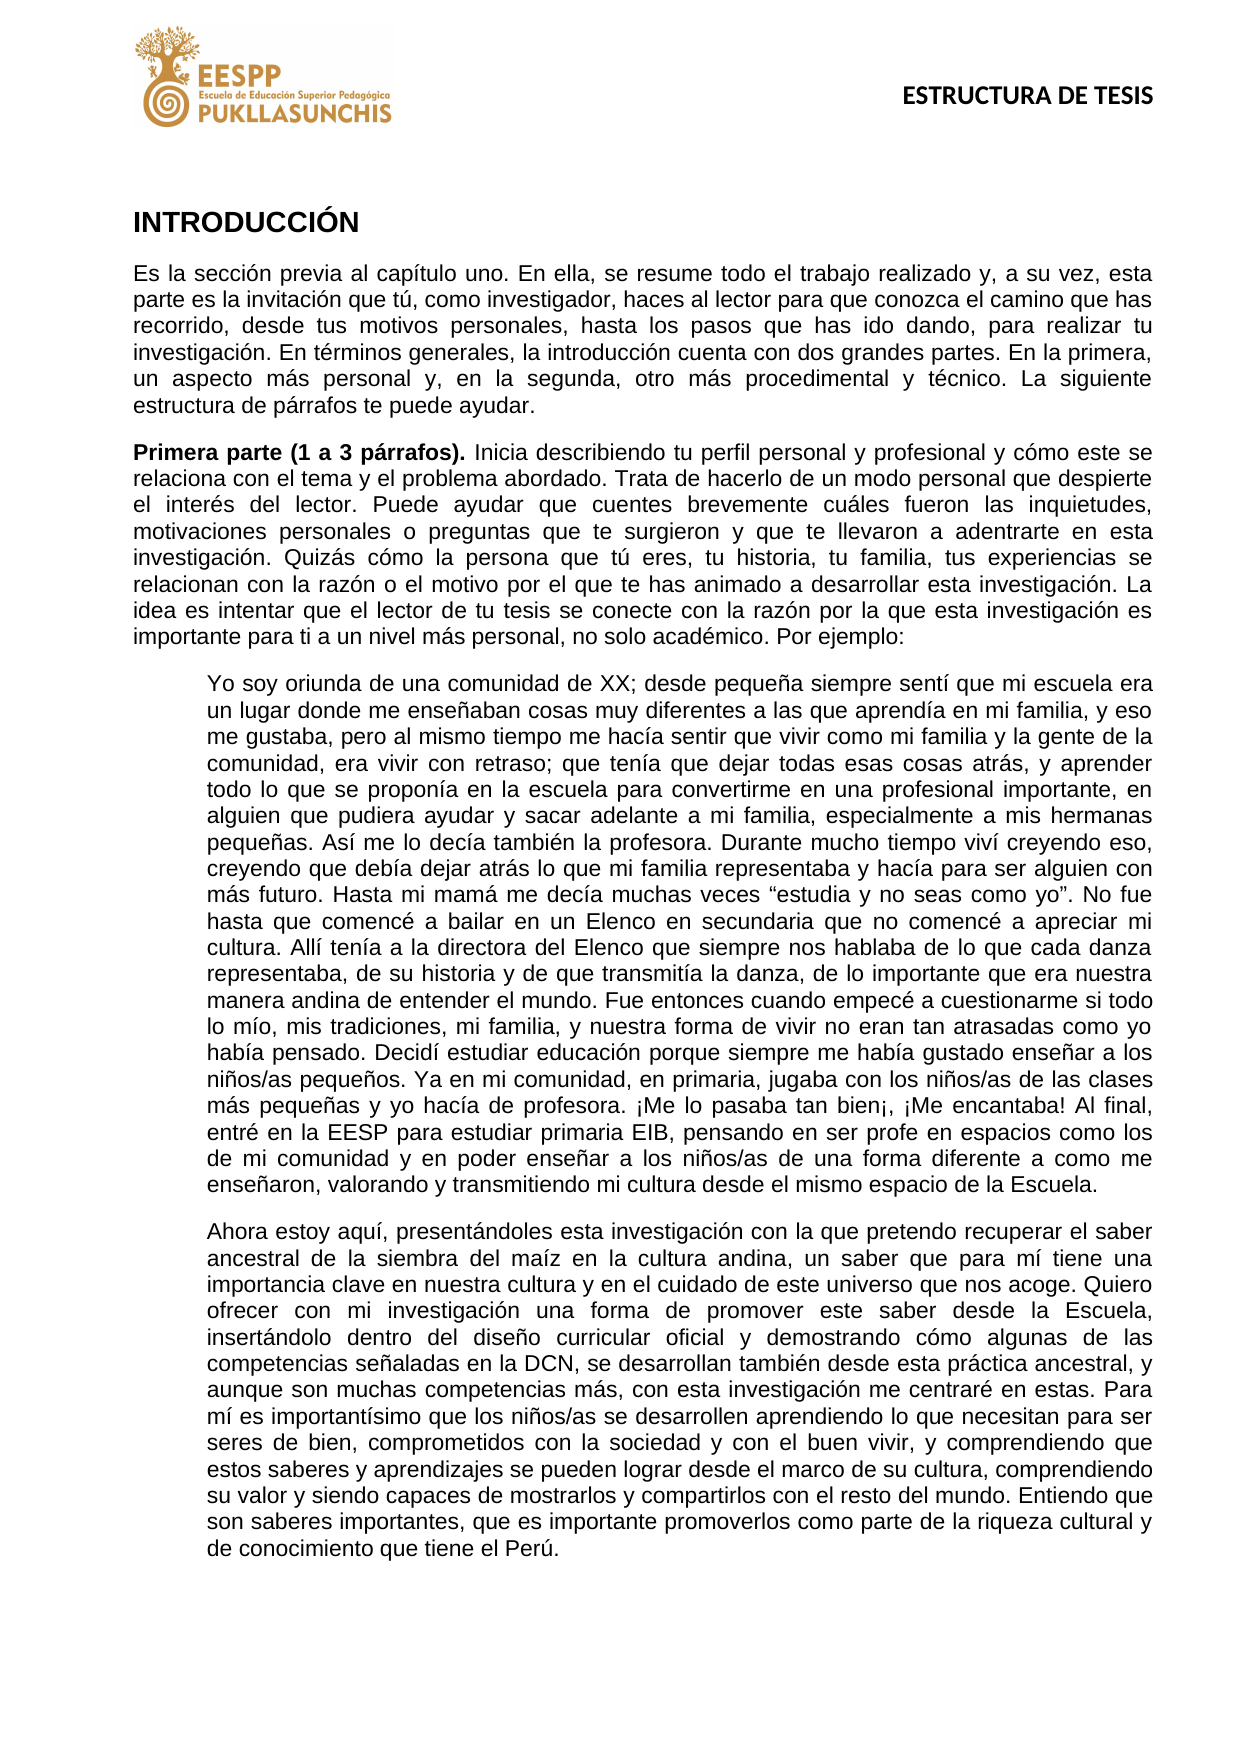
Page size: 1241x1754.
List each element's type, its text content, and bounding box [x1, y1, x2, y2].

text Primera parte (1 a 3 párrafos). Inicia describiendo tu perfil personal y profesional y cómo este se relaciona con el tema y el problema abordado. Trata de hacerlo de un modo personal que despierte el interés del lector. Puede ayudar que cuentes brevemente cuáles fueron las inquietudes, motivaciones personales o preguntas que te surgieron y que te llevaron a adentrarte en esta investigación. Quizás cómo la persona que tú eres, tu historia, tu familia, tus experiencias se relacionan con la razón o el motivo por el que te has animado a desarrollar esta investigación. La idea es intentar que el lector de tu tesis se conecte con la razón por la que esta investigación es importante para ti a un nivel más personal, no solo académico. Por ejemplo: [133, 439, 1153, 649]
picture [132, 25, 395, 129]
text Es la sección previa al capítulo uno. En ella, se resume todo el trabajo realizado y, a su vez, esta parte es la invitación que tú, como investigador, haces al lector para que conozca el camino que has recorrido, desde tus motivos personales, hasta los pasos que has ido dando, para realizar tu investigación. En términos generales, la introducción cuenta con dos grandes partes. En la primera, un aspecto más personal y, en la segunda, otro más procedimental y técnico. La siguiente estructura de párrafos te puede ayudar. [133, 260, 1153, 418]
text Yo soy oriunda de una comunidad de XX; desde pequeña siempre sentí que mi escuela era un lugar donde me enseñaban cosas muy diferentes a las que aprendía en mi familia, y eso me gustaba, pero al mismo tiempo me hacía sentir que vivir como mi familia y la gente de la comunidad, era vivir con retraso; que tenía que dejar todas esas cosas atrás, y aprender todo lo que se proponía en la escuela para convertirme en una profesional importante, en alguien que pudiera ayudar y sacar adelante a mi familia, especialmente a mis hermanas pequeñas. Así me lo decía también la profesora. Durante mucho tiempo viví creyendo eso, creyendo que debía dejar atrás lo que mi familia representaba y hacía para ser alguien con más futuro. Hasta mi mamá me decía muchas veces “estudia y no seas como yo”. No fue hasta que comencé a bailar en un Elenco en secundaria que no comencé a apreciar mi cultura. Allí tenía a la directora del Elenco que siempre nos hablaba de lo que cada danza representaba, de su historia y de que transmitía la danza, de lo importante que era nuestra manera andina de entender el mundo. Fue entonces cuando empecé a cuestionarme si todo lo mío, mis tradiciones, mi familia, y nuestra forma de vivir no eran tan atrasadas como yo había pensado. Decidí estudiar educación porque siempre me había gustado enseñar a los niños/as pequeños. Ya en mi comunidad, en primaria, jugaba con los niños/as de las clases más pequeñas y yo hacía de profesora. ¡Me lo pasaba tan bien¡, ¡Me encantaba! Al final, entré en la EESP para estudiar primaria EIB, pensando en ser profe en espacios como los de mi comunidad y en poder enseñar a los niños/as de una forma diferente a como me enseñaron, valorando y transmitiendo mi cultura desde el mismo espacio de la Escuela. [207, 670, 1153, 1197]
text INTRODUCCIÓN [133, 205, 1153, 239]
text Ahora estoy aquí, presentándoles esta investigación con la que pretendo recuperar el saber ancestral de la siembra del maíz en la cultura andina, un saber que para mí tiene una importancia clave en nuestra cultura y en el cuidado de este universo que nos acoge. Quiero ofrecer con mi investigación una forma de promover este saber desde la Escuela, insertándolo dentro del diseño curricular oficial y demostrando cómo algunas de las competencias señaladas en la DCN, se desarrollan también desde esta práctica ancestral, y aunque son muchas competencias más, con esta investigación me centraré en estas. Para mí es importantísimo que los niños/as se desarrollen aprendiendo lo que necesitan para ser seres de bien, comprometidos con la sociedad y con el buen vivir, y comprendiendo que estos saberes y aprendizajes se pueden lograr desde el marco de su cultura, comprendiendo su valor y siendo capaces de mostrarlos y compartirlos con el resto del mundo. Entiendo que son saberes importantes, que es importante promoverlos como parte de la riqueza cultural y de conocimiento que tiene el Perú. [207, 1218, 1153, 1561]
